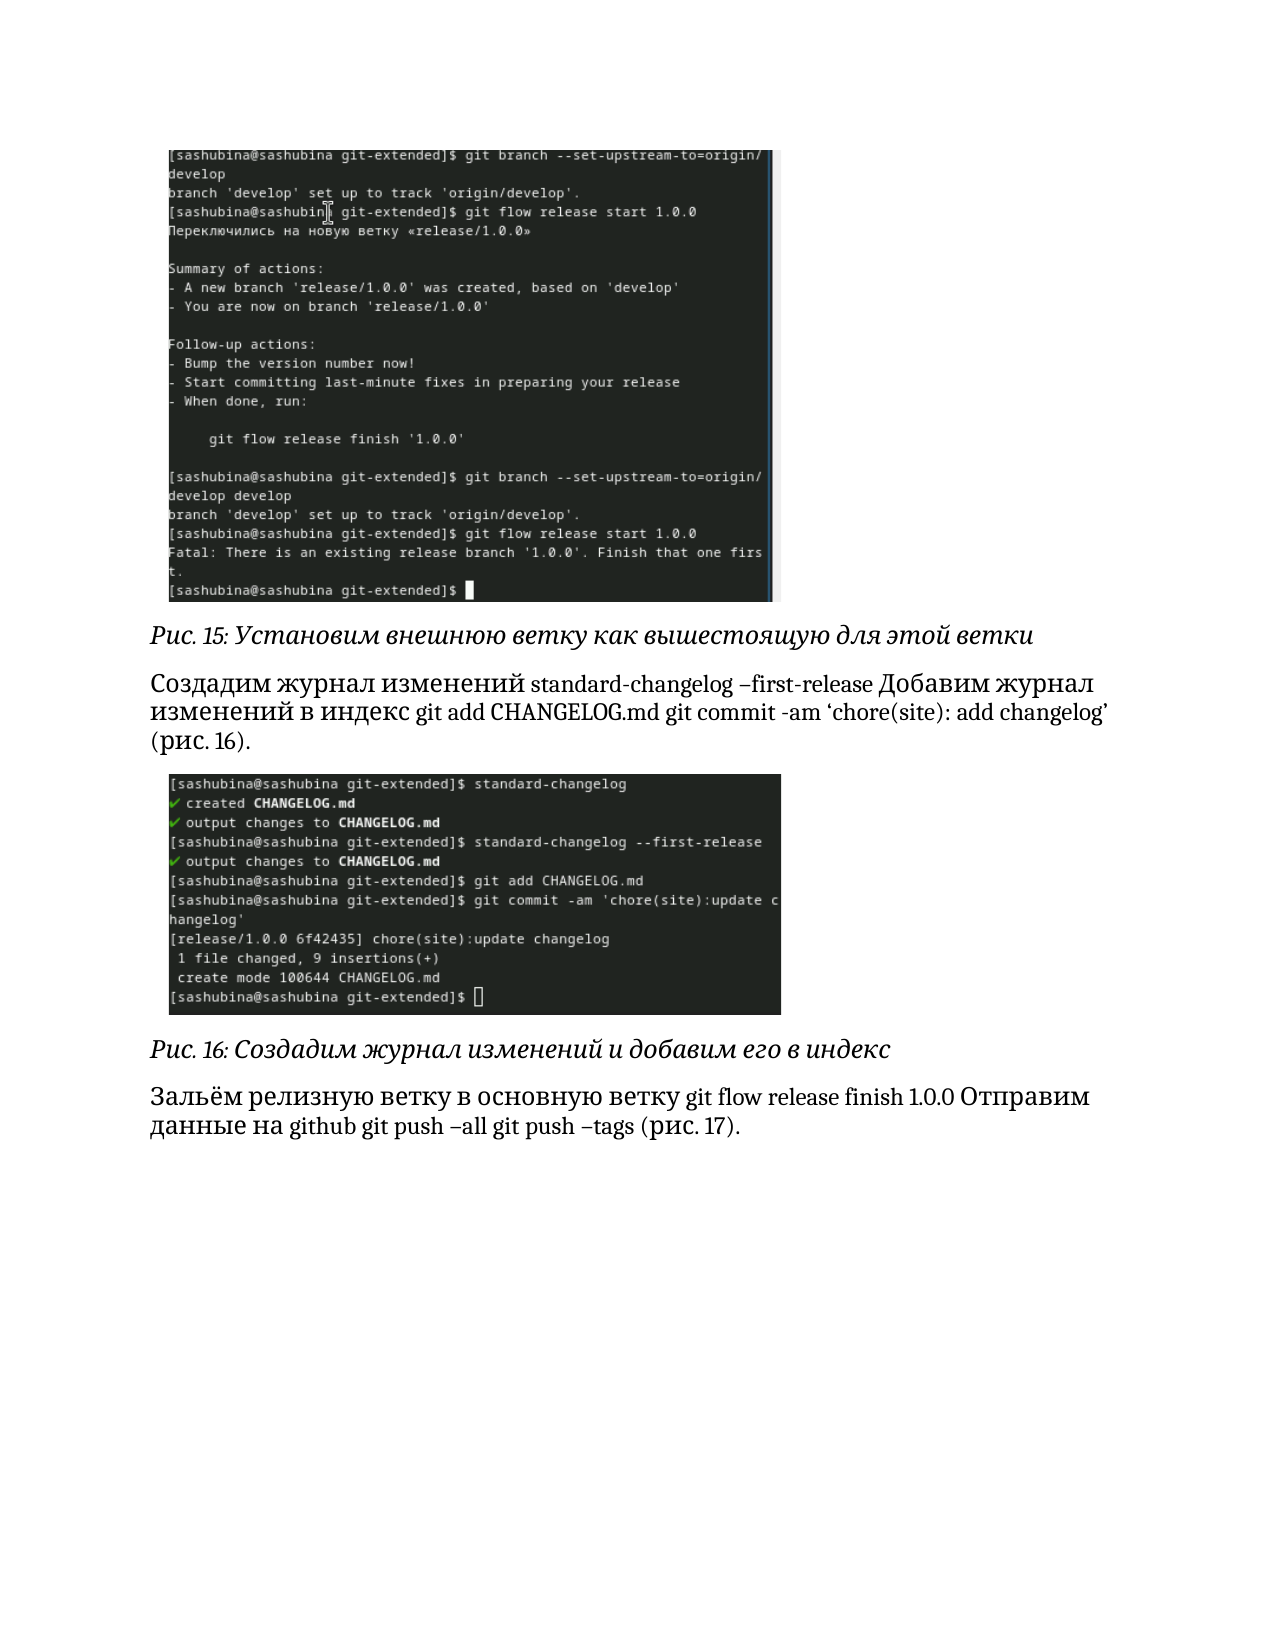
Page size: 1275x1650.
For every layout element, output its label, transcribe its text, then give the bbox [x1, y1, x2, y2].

text Зальём релизную ветку в основную ветку git flow release finish 1.0.0 Отправим данные на github git push –all git push –tags (рис. 17). [150, 1083, 1125, 1141]
text Рис. 15: Установим внешнюю ветку как вышестоящую для этой ветки [150, 622, 1125, 651]
text Рис. 16: Создадим журнал изменений и добавим его в индекс [150, 1036, 1125, 1064]
picture [168, 150, 782, 602]
text Создадим журнал изменений standard-changelog –first-release Добавим журнал изменений в индекс git add CHANGELOG.md git commit -am ‘chore(site): add changelog’ (рис. 16). [150, 669, 1125, 756]
picture [168, 774, 782, 1015]
